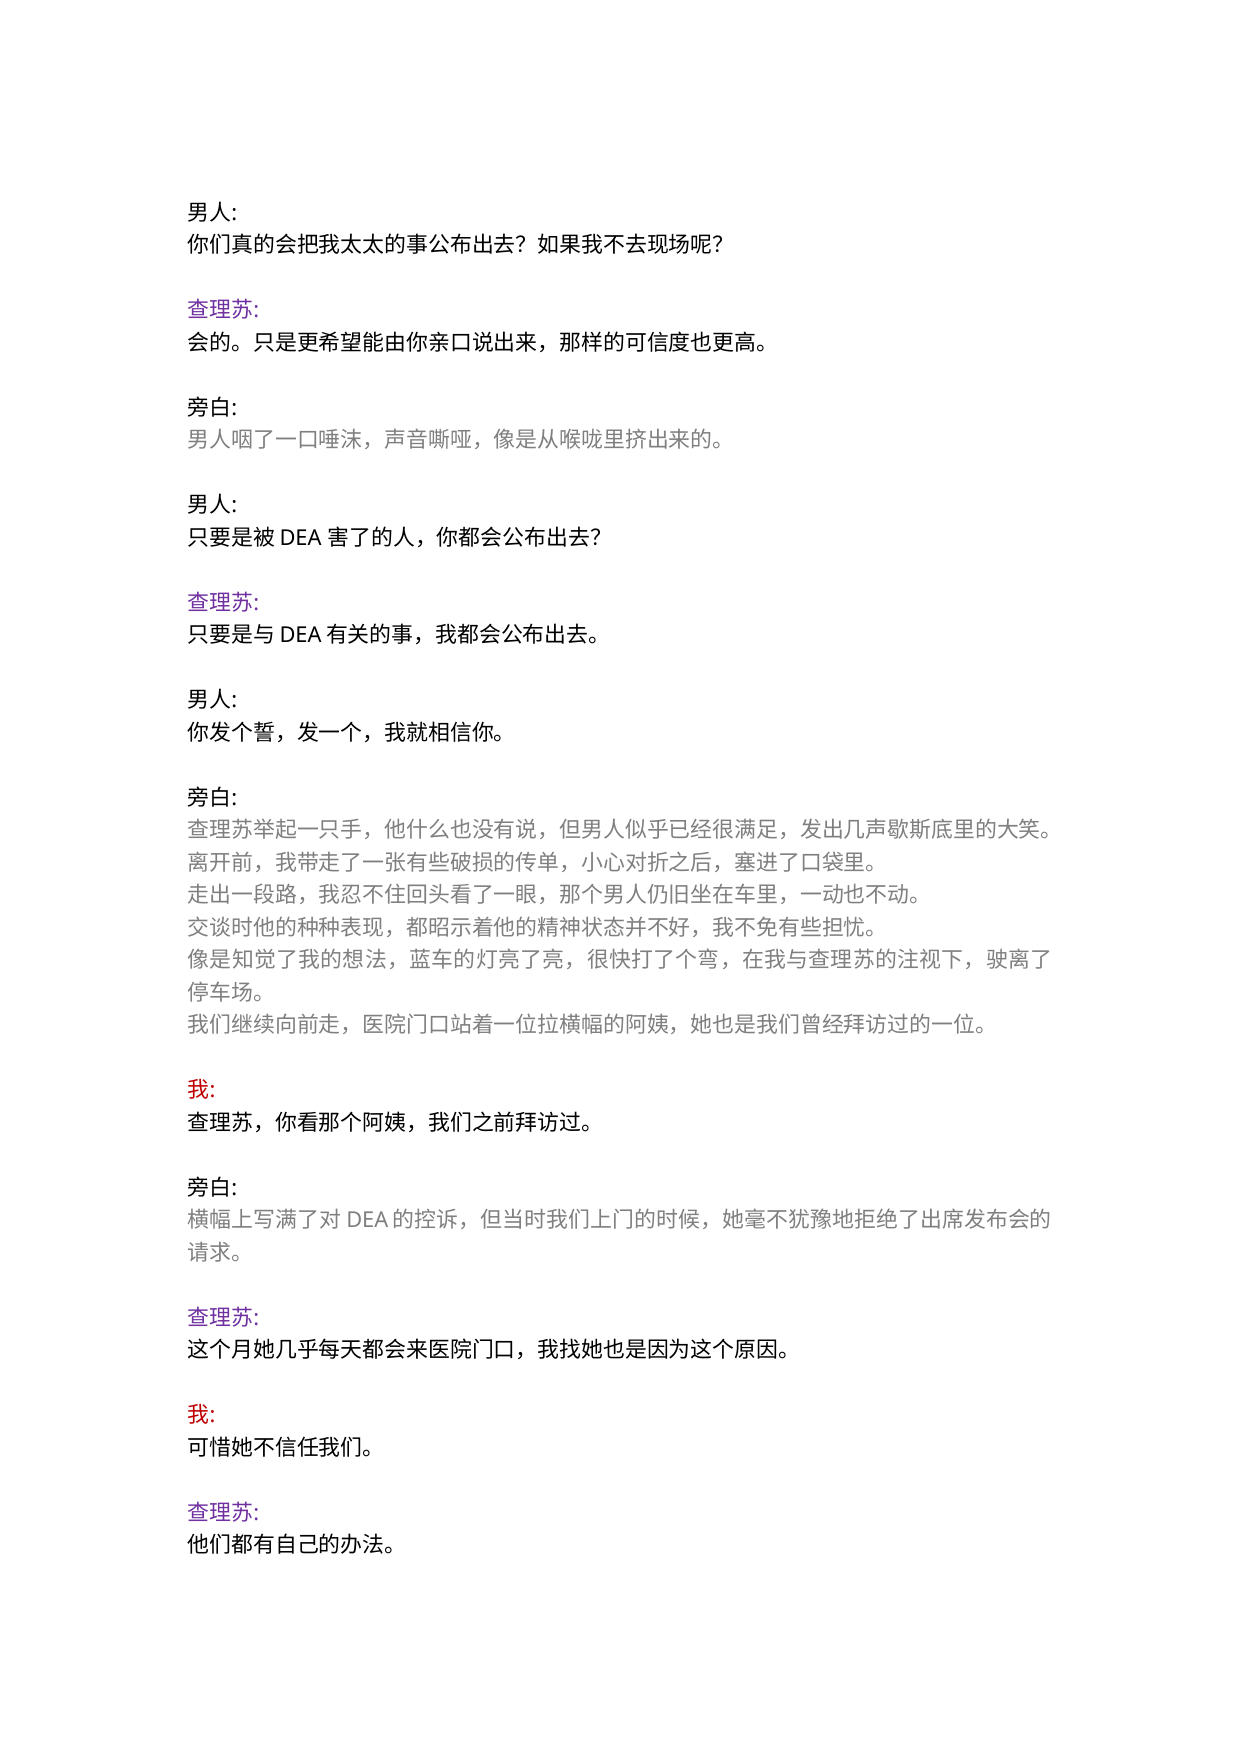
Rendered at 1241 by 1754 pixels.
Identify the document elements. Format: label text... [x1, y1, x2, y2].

text 你发个誓，发一个，我就相信你。 [187, 714, 1053, 747]
text 查理苏举起一只手，他什么也没有说，但男人似乎已经很满足，发出几声歇斯底里的大笑。 [187, 812, 1053, 844]
text 查理苏: [187, 292, 1053, 324]
text 男人咽了一口唾沫，声音嘶哑，像是从喉咙里挤出来的。 [187, 422, 1053, 454]
text 旁白: [187, 389, 1053, 422]
text 会的。只是更希望能由你亲口说出来，那样的可信度也更高。 [187, 324, 1053, 357]
text 查理苏: [187, 1494, 1053, 1527]
text 旁白: [187, 779, 1053, 812]
text 你们真的会把我太太的事公布出去？如果我不去现场呢？ [187, 227, 1053, 259]
text 男人: [187, 194, 1053, 227]
text 查理苏: [187, 1299, 1053, 1332]
text 男人: [187, 682, 1053, 714]
text 查理苏: [187, 584, 1053, 617]
text 他们都有自己的办法。 [187, 1527, 1053, 1559]
text 这个月她几乎每天都会来医院门口，我找她也是因为这个原因。 [187, 1332, 1053, 1364]
text 离开前，我带走了一张有些破损的传单，小心对折之后，塞进了口袋里。 [187, 844, 1053, 877]
text 男人: [187, 487, 1053, 519]
text 只要是与DEA有关的事，我都会公布出去。 [187, 617, 1053, 649]
text 可惜她不信任我们。 [187, 1429, 1053, 1462]
text 我: [187, 1397, 1053, 1429]
text 查理苏，你看那个阿姨，我们之前拜访过。 [187, 1104, 1053, 1137]
text 只要是被DEA 害了的人，你都会公布出去？ [187, 519, 1053, 552]
text 走出一段路，我忍不住回头看了一眼，那个男人仍旧坐在车里，一动也不动。 [187, 877, 1053, 909]
text 交谈时他的种种表现，都昭示着他的精神状态并不好，我不免有些担忧。 [187, 909, 1053, 942]
text 我: [187, 1072, 1053, 1104]
text 像是知觉了我的想法，蓝车的灯亮了亮，很快打了个弯，在我与查理苏的注视下，驶离了停车场。 [187, 942, 1053, 1007]
text 横幅上写满了对DEA的控诉，但当时我们上门的时候，她毫不犹豫地拒绝了出席发布会的请求。 [187, 1202, 1053, 1267]
text 旁白: [187, 1169, 1053, 1202]
text 我们继续向前走，医院门口站着一位拉横幅的阿姨，她也是我们曾经拜访过的一位。 [187, 1007, 1053, 1039]
